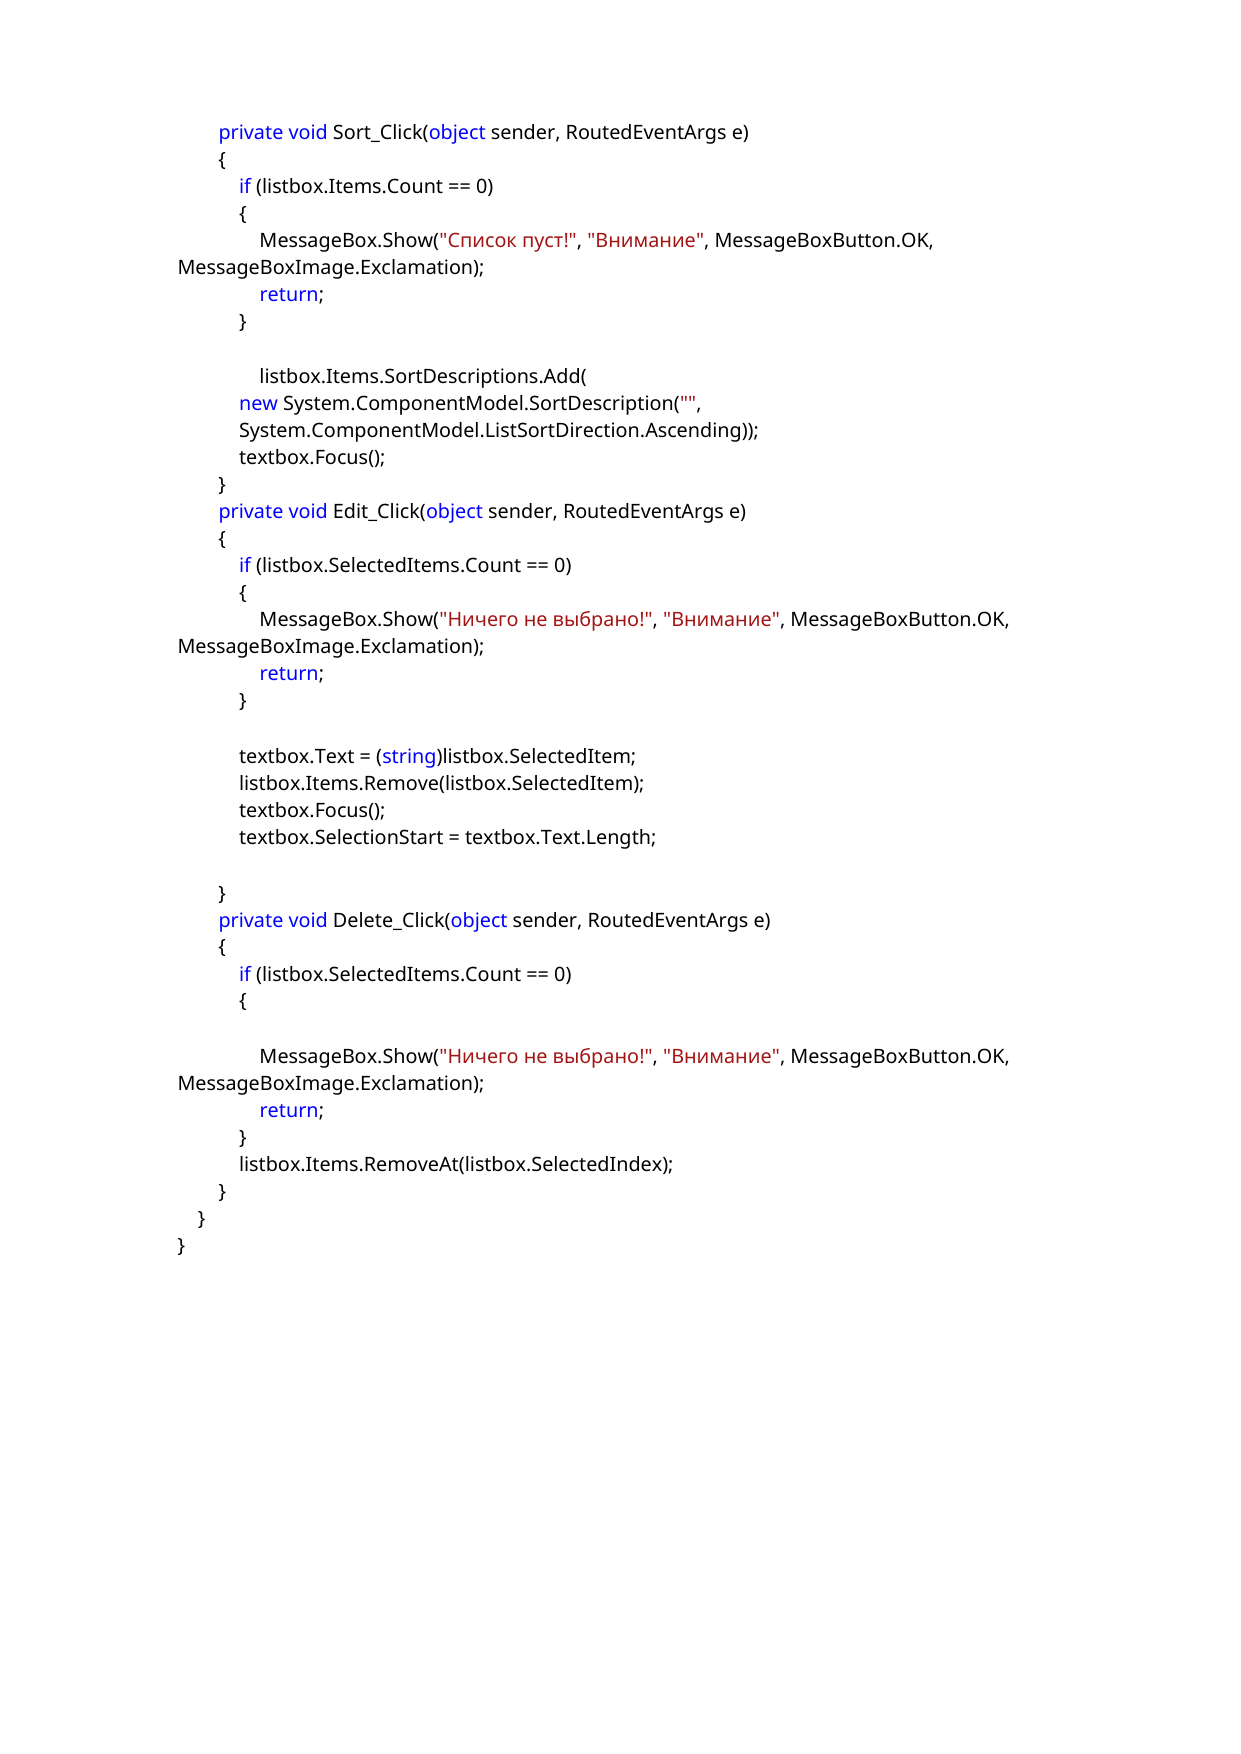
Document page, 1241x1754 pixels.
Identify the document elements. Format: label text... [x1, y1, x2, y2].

text listbox.Items.Remove(listbox.SelectedItem); [177, 769, 1152, 796]
text { [177, 145, 1152, 172]
text { [177, 524, 1152, 552]
text MessageBox.Show("Ничего не выбрано!", "Внимание", MessageBoxButton.OK, MessageBoxImage.Exclamation); [177, 606, 1152, 659]
text MessageBox.Show("Список пуст!", "Внимание", MessageBoxButton.OK, MessageBoxImage.Exclamation); [177, 226, 1152, 280]
text new System.ComponentModel.SortDescription("", [177, 390, 1152, 417]
text if (listbox.SelectedItems.Count == 0) [177, 552, 1152, 578]
text } [177, 471, 1152, 498]
text } [177, 879, 1152, 906]
text textbox.Text = (string)listbox.SelectedItem; [177, 742, 1152, 769]
text { [177, 933, 1152, 960]
text return; [177, 280, 1152, 307]
text textbox.SelectionStart = textbox.Text.Length; [177, 823, 1152, 850]
text } [177, 1123, 1152, 1150]
text } [177, 1177, 1152, 1204]
text MessageBox.Show("Ничего не выбрано!", "Внимание", MessageBoxButton.OK, MessageBoxImage.Exclamation); [177, 1042, 1152, 1096]
text textbox.Focus(); [177, 444, 1152, 471]
text if (listbox.Items.Count == 0) [177, 172, 1152, 199]
text { [177, 578, 1152, 606]
text listbox.Items.RemoveAt(listbox.SelectedIndex); [177, 1150, 1152, 1177]
text } [177, 686, 1152, 713]
text } [177, 1231, 1152, 1258]
text textbox.Focus(); [177, 796, 1152, 823]
text return; [177, 1096, 1152, 1123]
text System.ComponentModel.ListSortDirection.Ascending)); [177, 417, 1152, 444]
text if (listbox.SelectedItems.Count == 0) [177, 960, 1152, 987]
text } [177, 307, 1152, 334]
text private void Edit_Click(object sender, RoutedEventArgs e) [177, 498, 1152, 524]
text listbox.Items.SortDescriptions.Add( [177, 363, 1152, 390]
text private void Delete_Click(object sender, RoutedEventArgs e) [177, 906, 1152, 933]
text return; [177, 659, 1152, 686]
text } [177, 1204, 1152, 1231]
text { [177, 199, 1152, 226]
text private void Sort_Click(object sender, RoutedEventArgs e) [177, 118, 1152, 145]
text { [177, 987, 1152, 1014]
